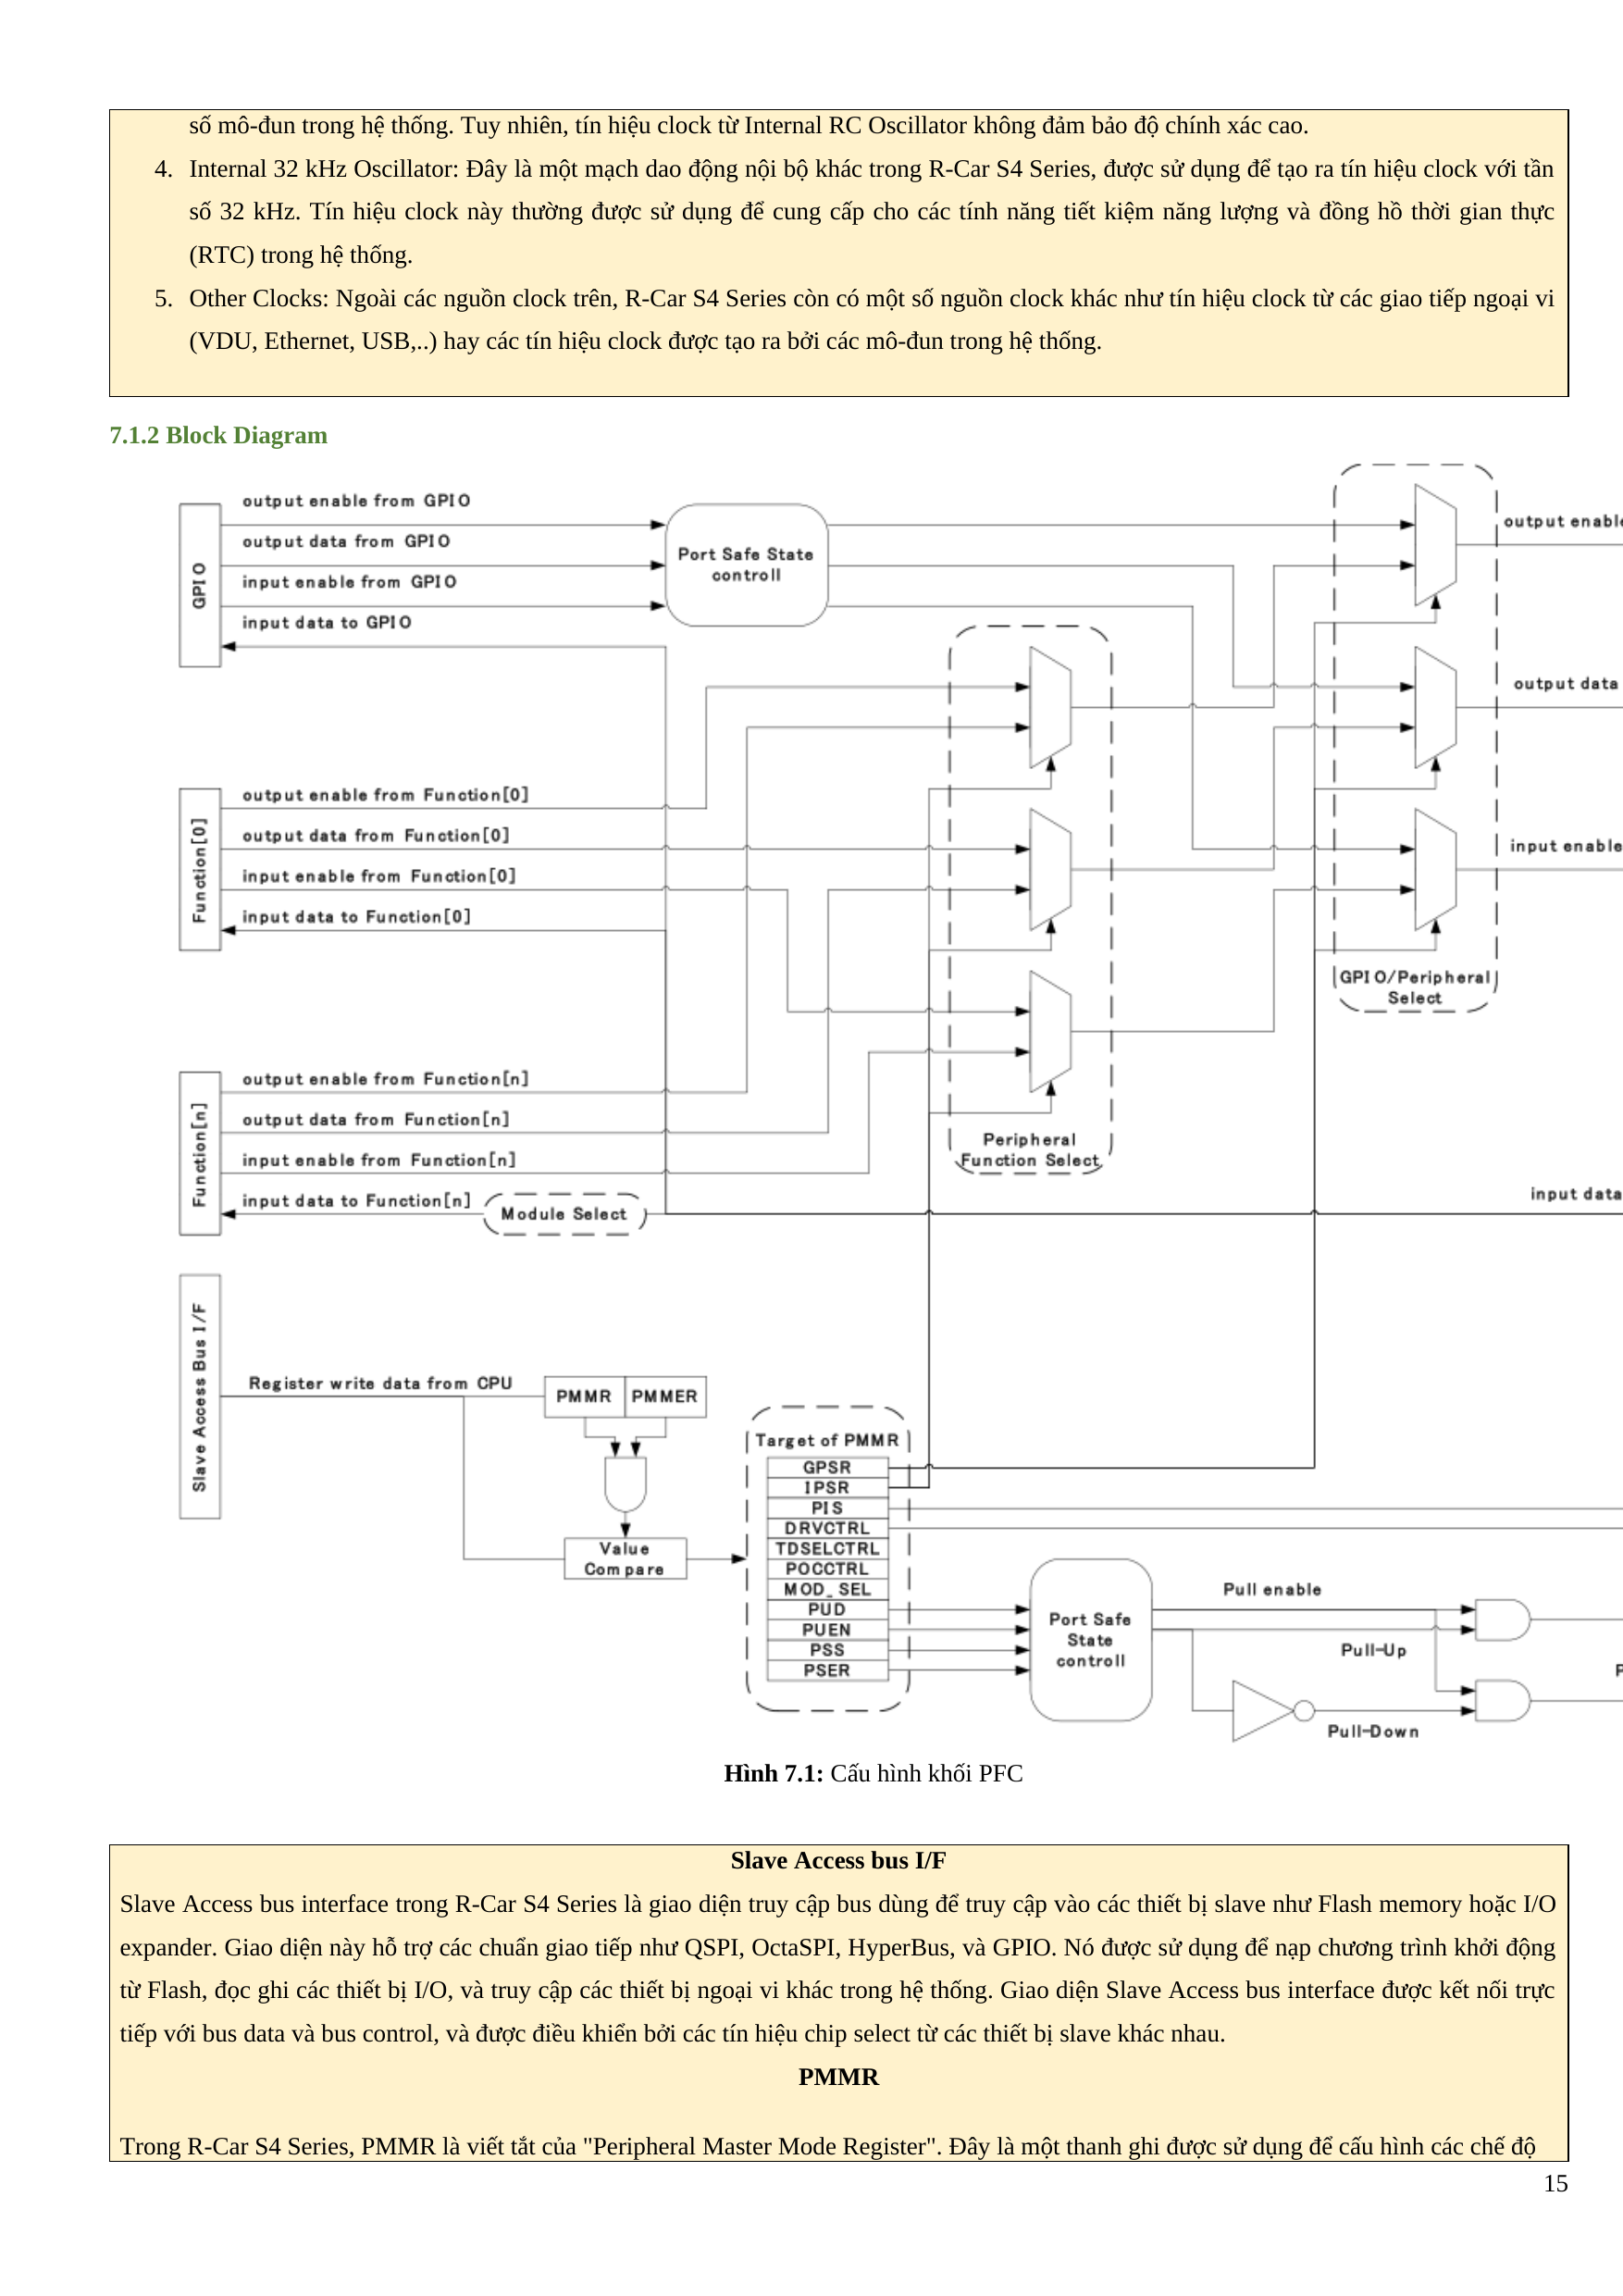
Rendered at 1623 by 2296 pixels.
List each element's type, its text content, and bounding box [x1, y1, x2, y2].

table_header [110, 110, 1567, 396]
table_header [110, 1845, 1567, 2161]
text Hình 7.1: Cấu hình khối PFC [179, 1758, 1568, 1787]
subtitle Block Diagram [109, 420, 1568, 450]
picture [179, 464, 1623, 1744]
